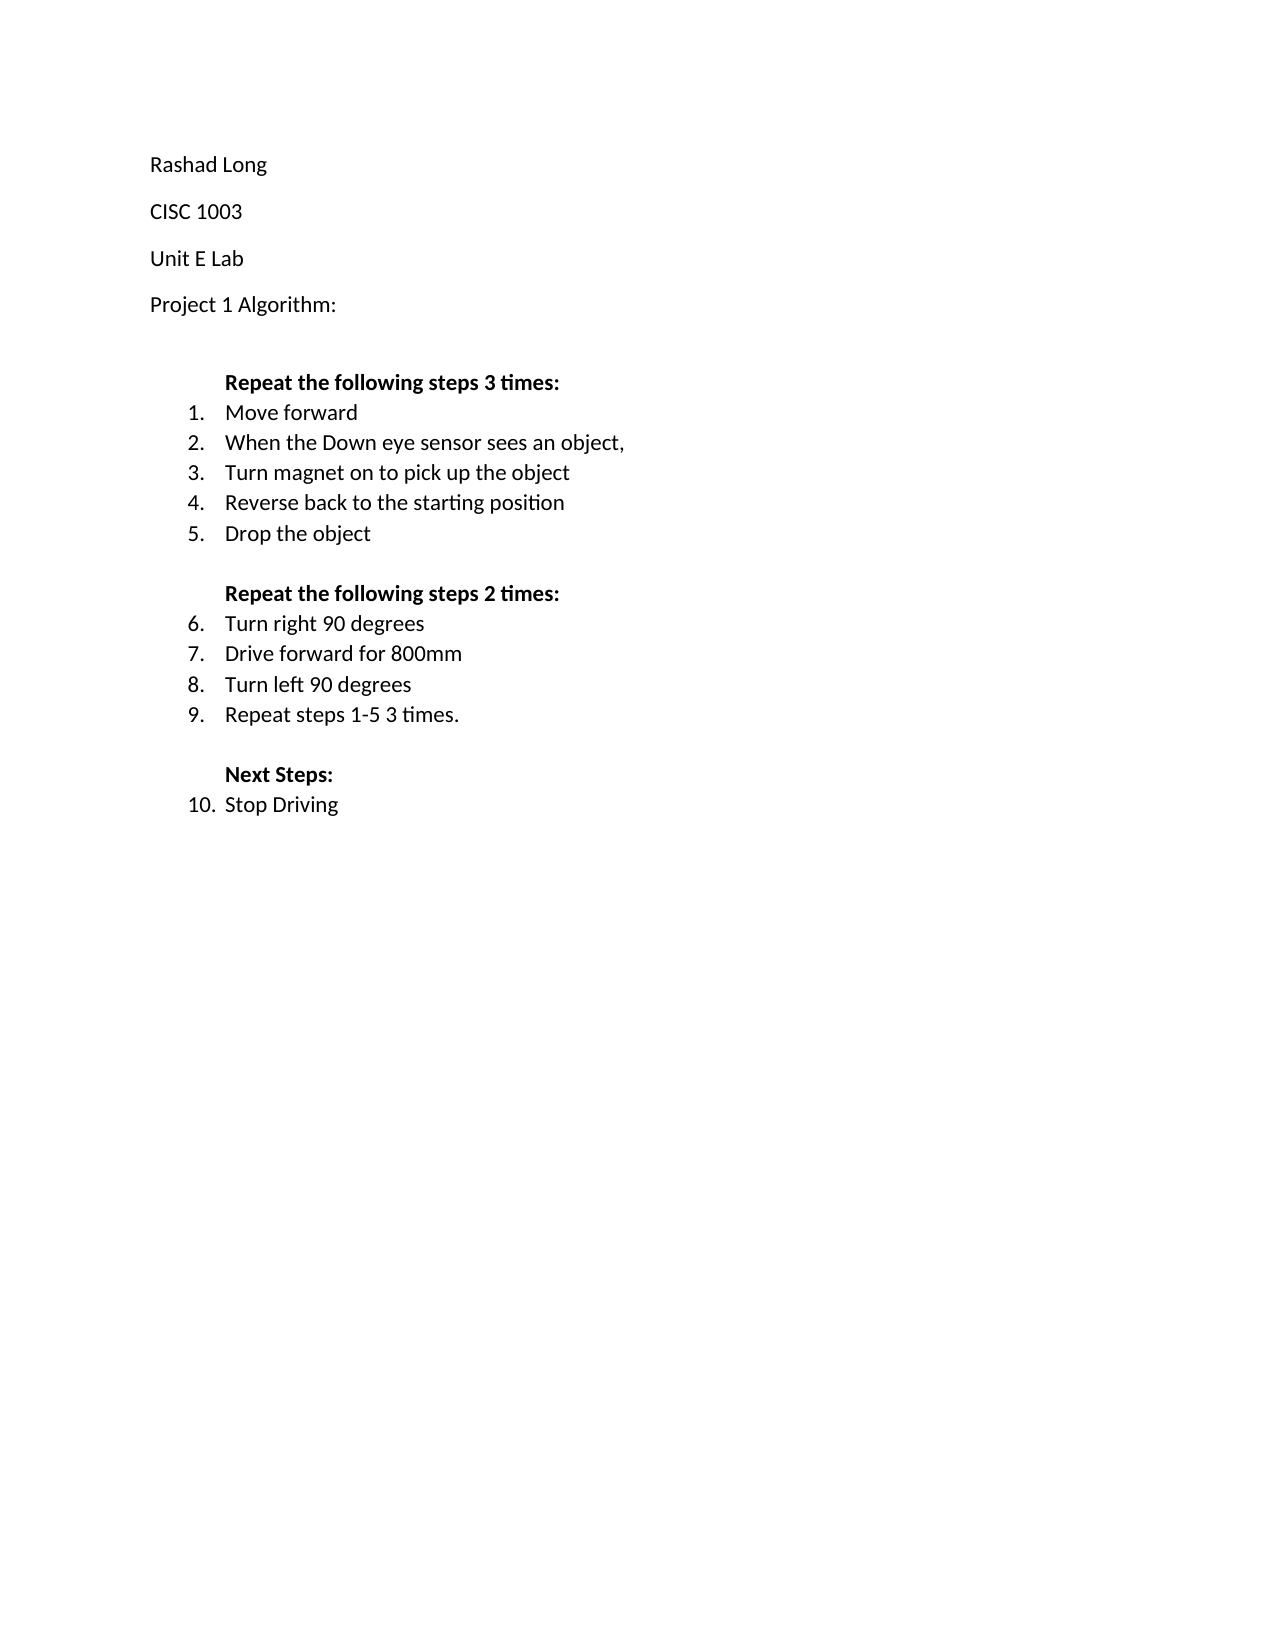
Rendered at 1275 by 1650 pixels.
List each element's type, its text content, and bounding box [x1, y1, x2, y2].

list When the Down eye sensor sees an object, [187, 428, 1125, 456]
text Rashad Long [150, 150, 1125, 178]
text CISC 1003 [150, 197, 1125, 225]
text Unit E Lab [150, 244, 1125, 272]
list Reverse back to the starting position [187, 488, 1125, 517]
text Project 1 Algorithm: [150, 291, 1125, 319]
list Drive forward for 800mm [187, 639, 1125, 668]
list Repeat steps 1-5 3 times. [187, 700, 1125, 728]
list Repeat the following steps 2 times: [225, 579, 1125, 607]
list Turn left 90 degrees [187, 670, 1125, 698]
list Turn right 90 degrees [187, 609, 1125, 637]
list Move forward [187, 398, 1125, 426]
list Stop Driving [187, 791, 1125, 819]
list Drop the object [187, 519, 1125, 547]
list Repeat the following steps 3 times: [225, 368, 1125, 396]
list Next Steps: [225, 760, 1125, 788]
list Turn magnet on to pick up the object [187, 458, 1125, 486]
